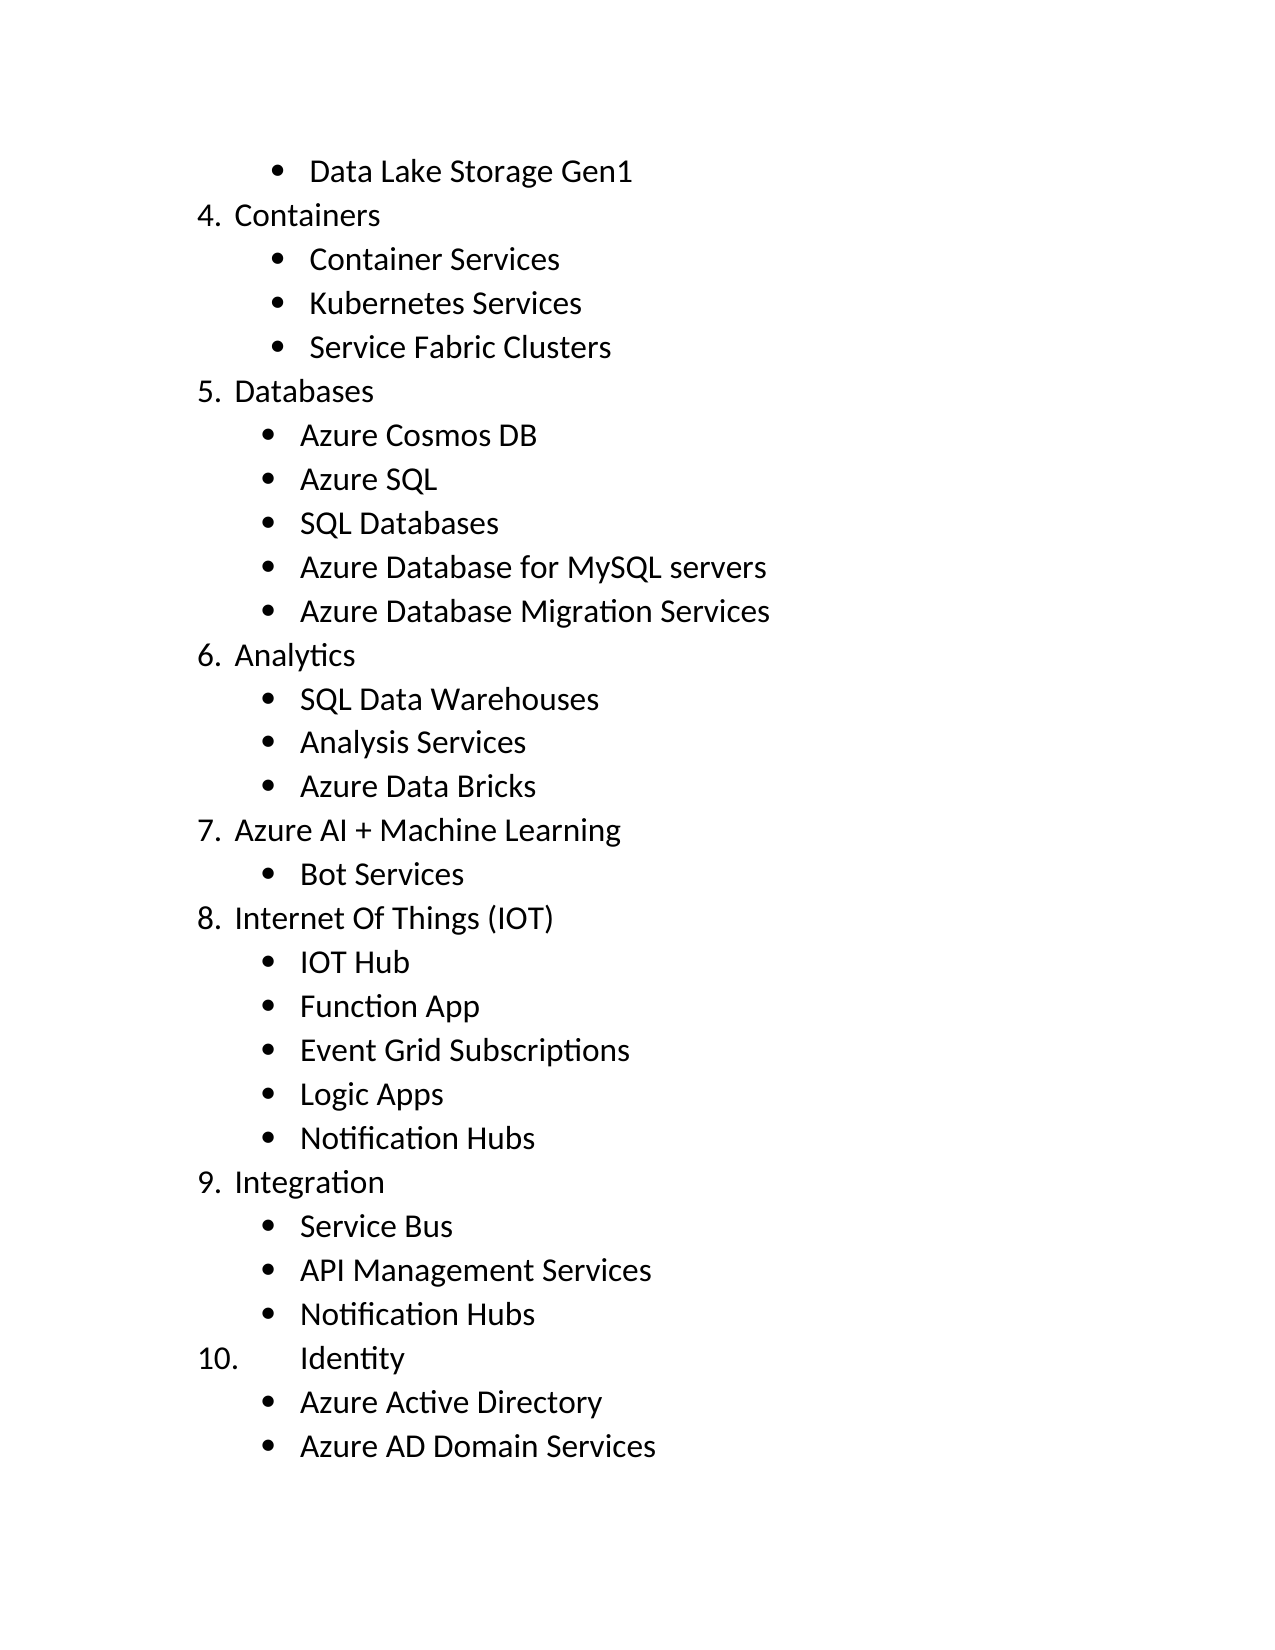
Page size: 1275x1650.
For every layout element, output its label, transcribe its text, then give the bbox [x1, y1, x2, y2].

list Azure Cosmos DB [262, 414, 1125, 454]
list Azure Data Bricks [262, 765, 1125, 806]
list Azure Active Directory [262, 1381, 1125, 1422]
list Container Services [272, 238, 1125, 279]
list Data Lake Storage Gen1 [272, 150, 1125, 191]
list Containers [197, 194, 1125, 235]
list Integration [197, 1161, 1125, 1202]
list Kubernetes Services [272, 282, 1125, 323]
list Analytics [197, 633, 1125, 674]
list Azure SQL [262, 458, 1125, 498]
list Event Grid Subscriptions [262, 1029, 1125, 1070]
list Service Fabric Clusters [272, 326, 1125, 367]
list API Management Services [262, 1249, 1125, 1290]
list Identity [197, 1337, 1125, 1378]
list Logic Apps [262, 1073, 1125, 1114]
list Databases [197, 370, 1125, 411]
list Notification Hubs [262, 1117, 1125, 1158]
list Service Bus [262, 1205, 1125, 1246]
list Internet Of Things (IOT) [197, 897, 1125, 938]
list Function App [262, 985, 1125, 1026]
list SQL Data Warehouses [262, 677, 1125, 718]
list SQL Databases [262, 502, 1125, 542]
list Azure AD Domain Services [262, 1425, 1125, 1466]
list IOT Hub [262, 941, 1125, 982]
list Notification Hubs [262, 1293, 1125, 1334]
list Azure Database Migration Services [262, 589, 1125, 630]
list Azure Database for MySQL servers [262, 546, 1125, 586]
list Azure AI + Machine Learning [197, 809, 1125, 850]
list Analysis Services [262, 721, 1125, 762]
list Bot Services [262, 853, 1125, 894]
